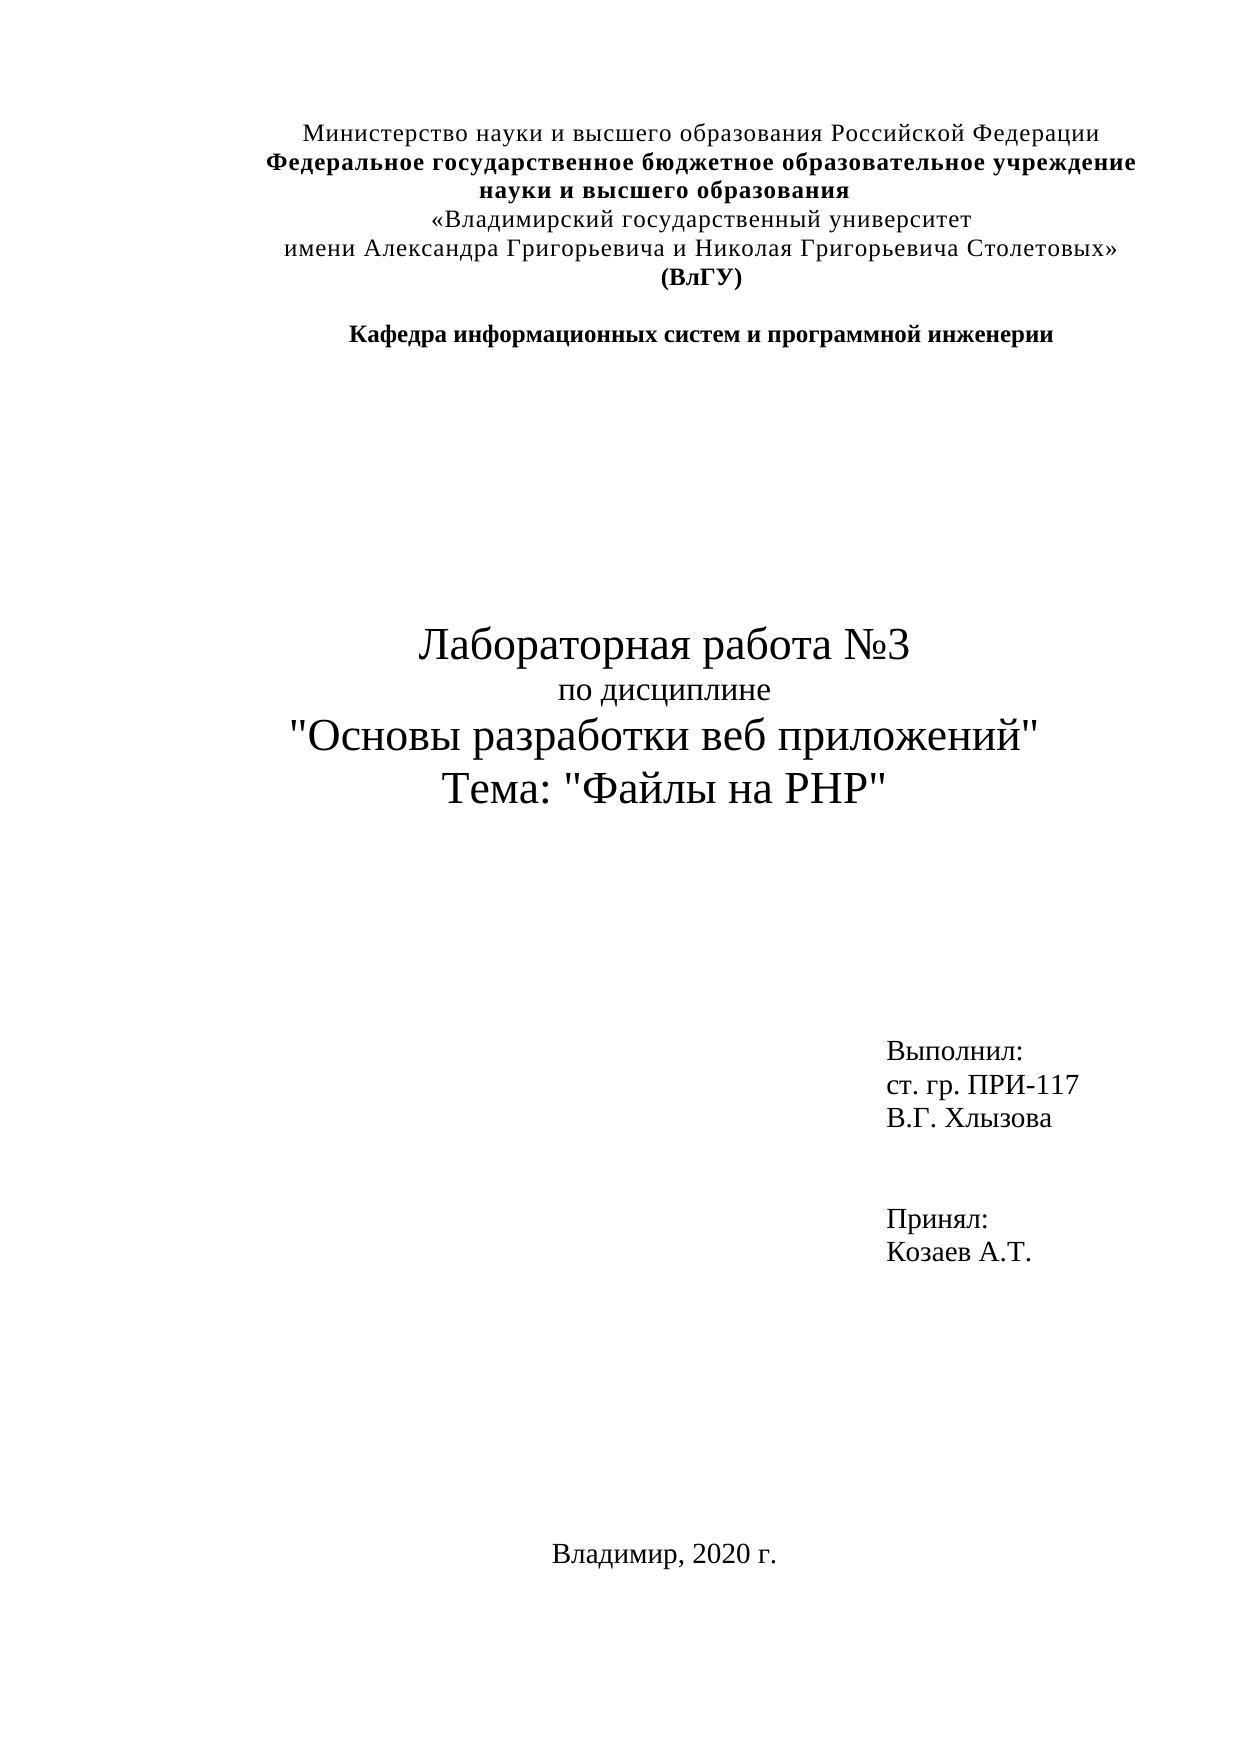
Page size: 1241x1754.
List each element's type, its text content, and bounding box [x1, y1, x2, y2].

text Тема: "Файлы на PHP" [177, 760, 1152, 813]
subtitle Министерство науки и высшего образования Российской Федерации [177, 118, 1152, 147]
text Владимир, 2020 г. [177, 1536, 1152, 1570]
text Выполнил: [886, 1033, 1152, 1067]
text В.Г. Хлызова [886, 1100, 1152, 1134]
text Лабораторная работа №3 [177, 616, 1152, 669]
subtitle «Владимирский государственный университет [177, 204, 1152, 233]
subtitle имени Александра Григорьевича и Николая Григорьевича Столетовых» [177, 233, 1152, 262]
text Козаев А.Т. [886, 1234, 1152, 1268]
text ст. гр. ПРИ-117 [886, 1067, 1152, 1100]
text по дисциплине [177, 669, 1152, 707]
text Кафедра информационных систем и программной инженерии [177, 319, 1152, 348]
text "Основы разработки веб приложений" [177, 707, 1152, 760]
text (ВлГУ) [177, 262, 1152, 291]
text Принял: [886, 1201, 1152, 1234]
subtitle Федеральное государственное бюджетное образовательное учреждение науки и высшего образования [177, 147, 1152, 204]
